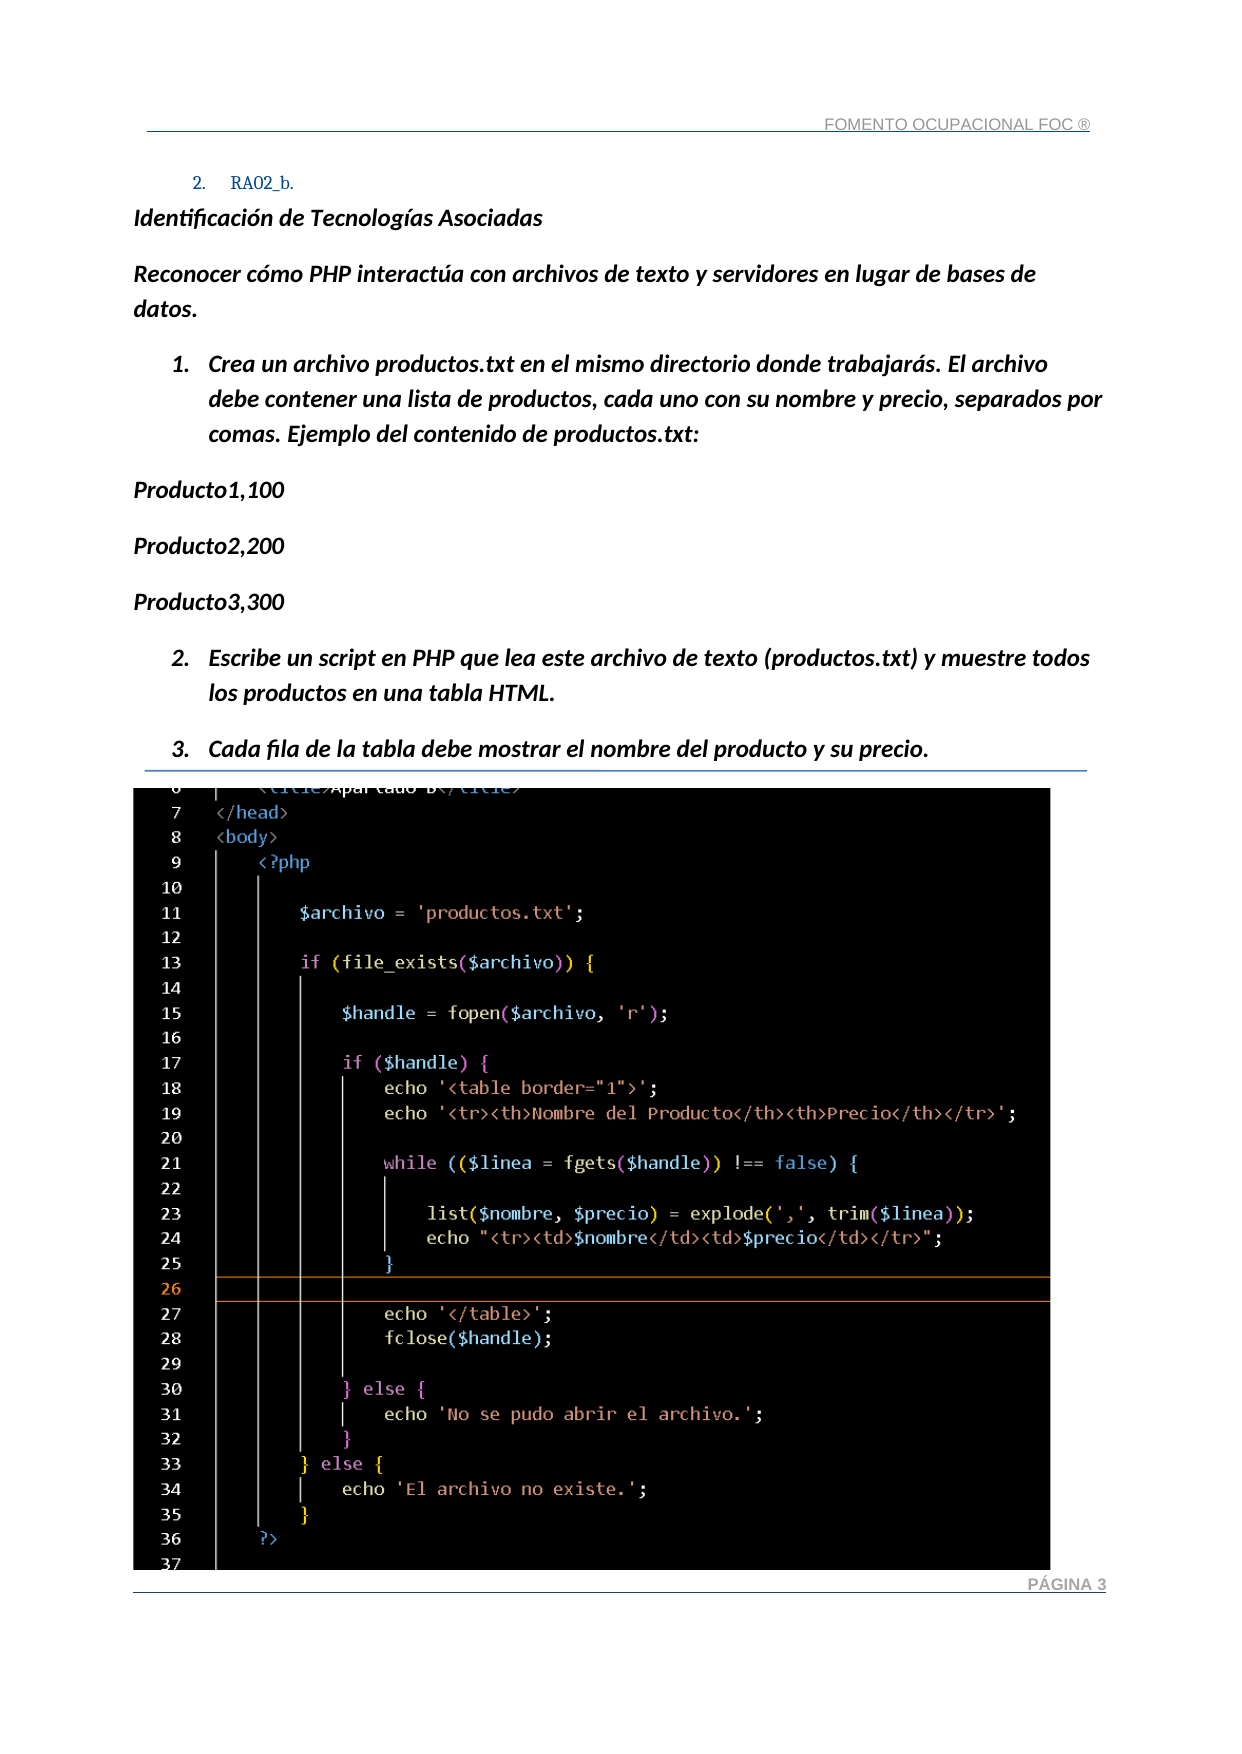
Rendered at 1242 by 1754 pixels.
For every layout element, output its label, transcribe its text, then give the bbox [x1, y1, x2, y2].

text Reconocer cómo PHP interactúa con archivos de texto y servidores en lugar de bases de datos. [133, 258, 1106, 323]
text Producto2,200 [133, 530, 1106, 561]
subtitle RA02_b. [193, 149, 1108, 196]
list Crea un archivo productos.txt en el mismo directorio donde trabajarás. El archivo debe contener una lista de productos, cada uno con su nombre y precio, separados por comas. Ejemplo del contenido de productos.txt: [171, 348, 1106, 449]
text Producto1,100 [133, 474, 1106, 505]
list Cada fila de la tabla debe mostrar el nombre del producto y su precio. [171, 733, 1106, 763]
text Producto3,300 [133, 586, 1106, 617]
picture [133, 788, 1051, 1570]
list Escribe un script en PHP que lea este archivo de texto (productos.txt) y muestre todos los productos en una tabla HTML. [171, 642, 1106, 707]
text Identificación de Tecnologías Asociadas [133, 202, 1106, 232]
